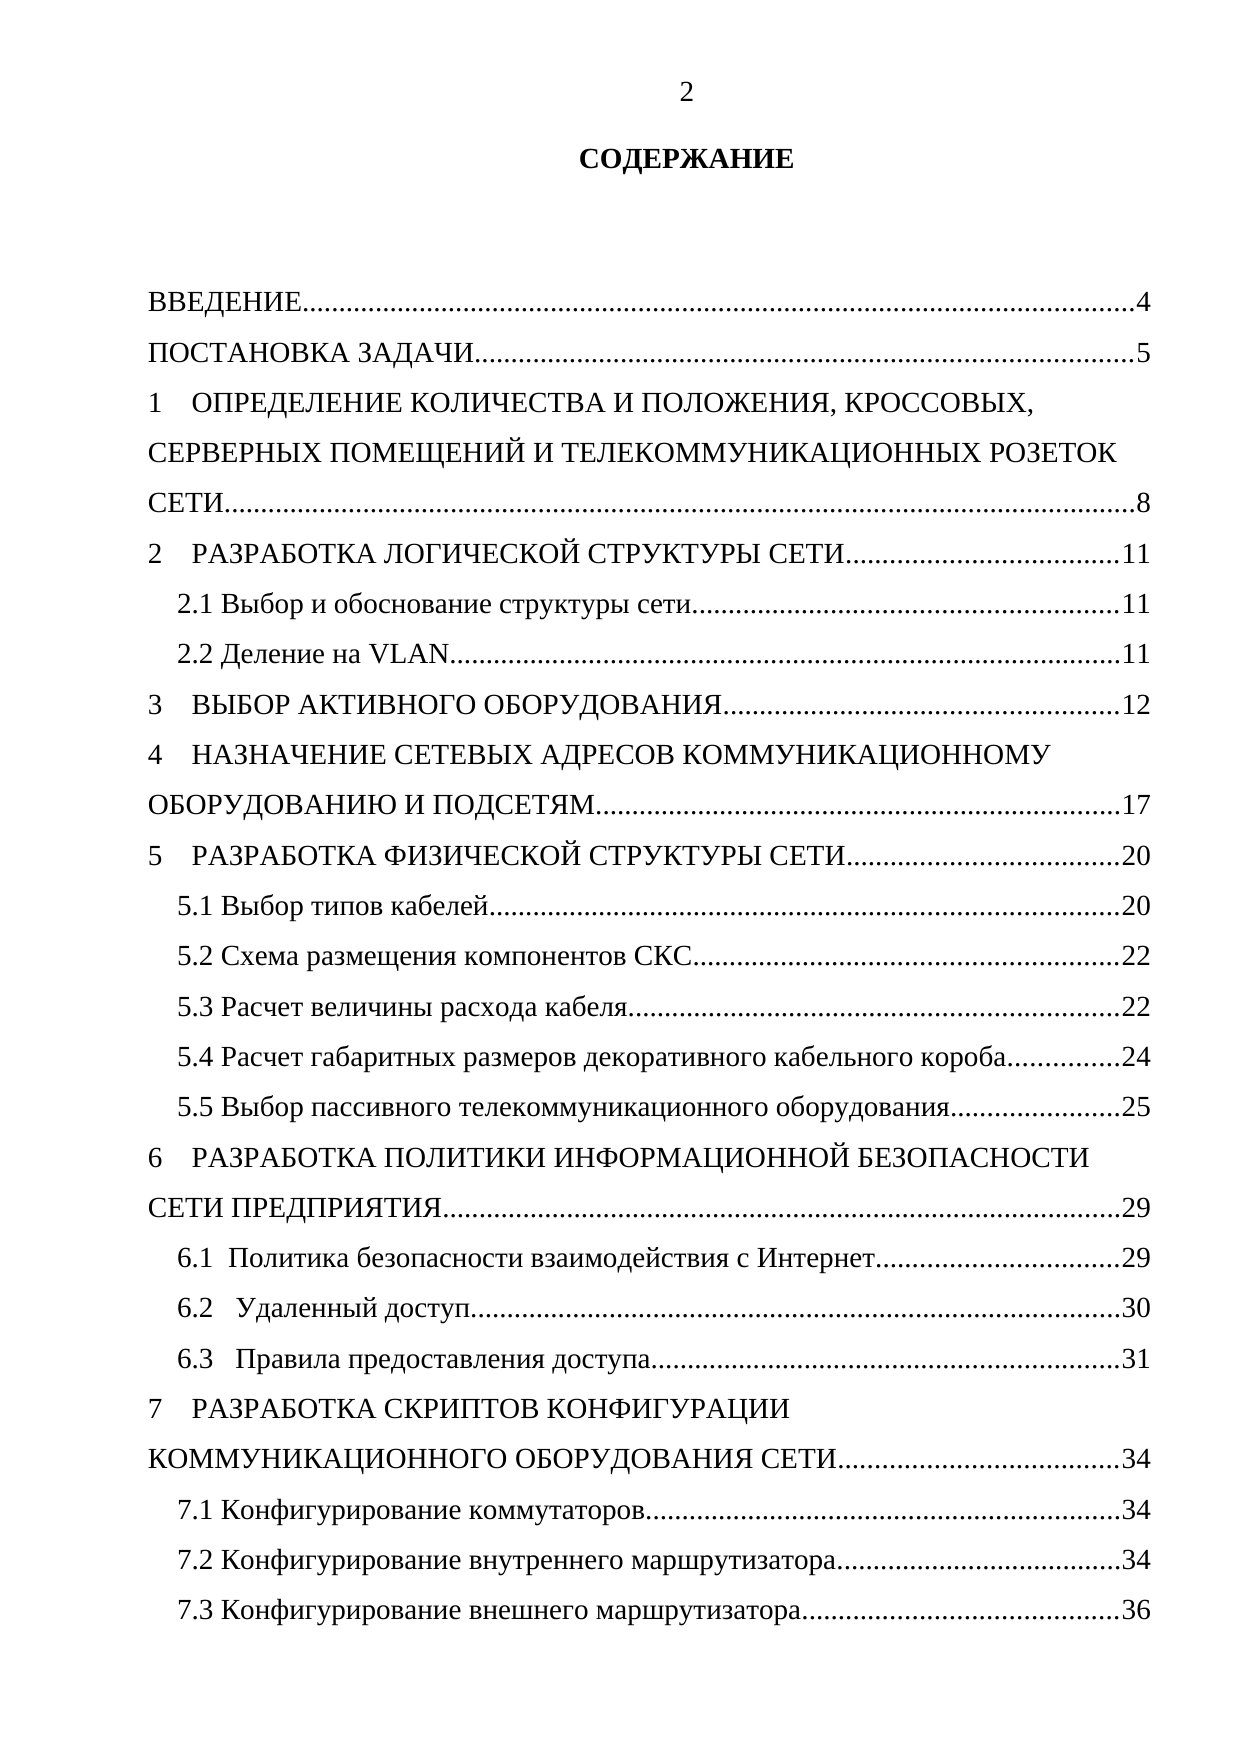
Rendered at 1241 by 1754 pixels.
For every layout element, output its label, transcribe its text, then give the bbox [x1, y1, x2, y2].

subtitle СОДЕРЖАНИЕ [148, 141, 1152, 174]
